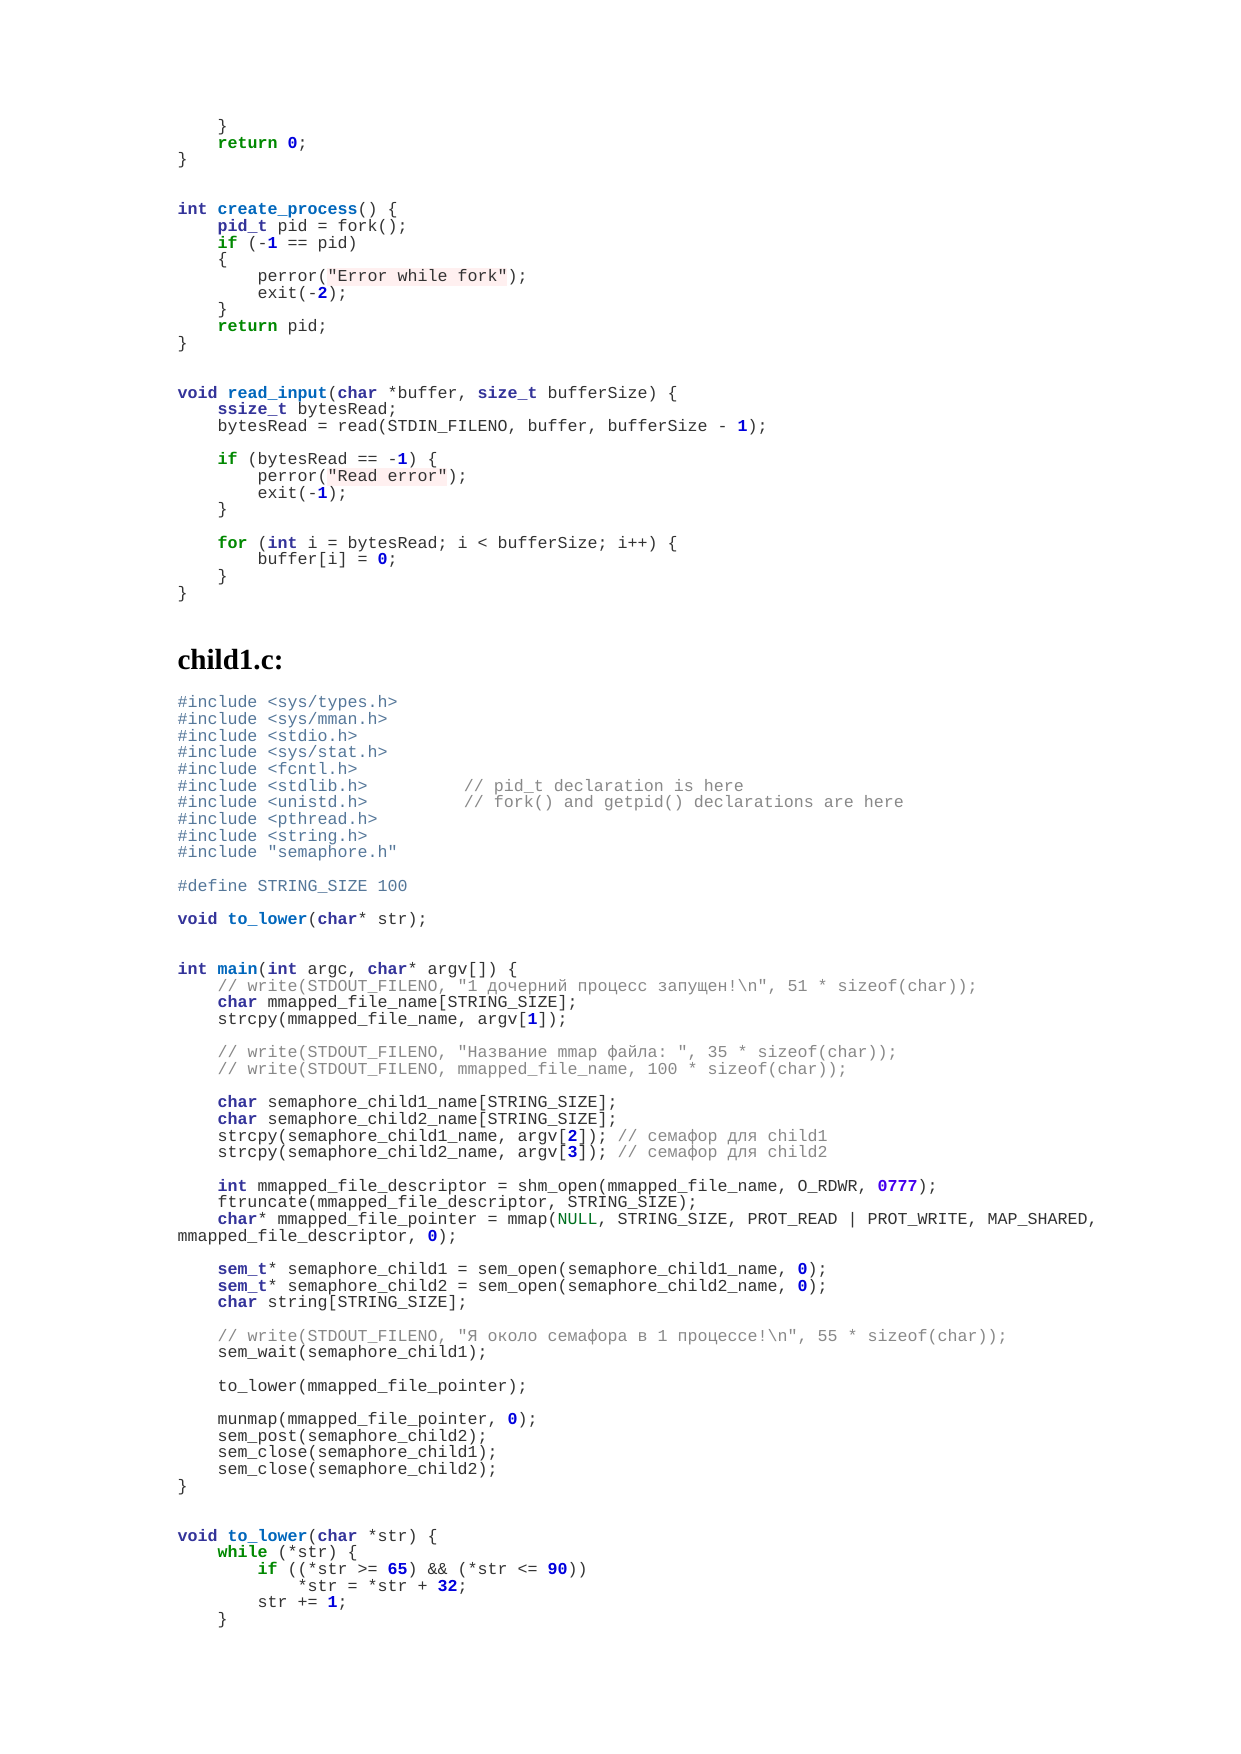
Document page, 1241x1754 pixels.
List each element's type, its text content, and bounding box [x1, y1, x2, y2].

text sem_t* semaphore_child2 = sem_open(semaphore_child2_name, 0); [177, 1278, 1152, 1294]
text return pid; [177, 318, 1152, 335]
text int mmapped_file_descriptor = shm_open(mmapped_file_name, O_RDWR, 0777); [177, 1178, 1152, 1194]
text if ((*str >= 65) && (*str <= 90)) [177, 1561, 1152, 1578]
text if (-1 == pid) [177, 235, 1152, 251]
text exit(-1); [177, 485, 333, 501]
text while (*str) { [177, 1544, 1152, 1561]
text char mmapped_file_name[STRING_SIZE]; [177, 994, 1152, 1011]
text buffer[i] = 0; [177, 551, 1152, 568]
text // write(STDOUT_FILENO, "Я около семафора в 1 процессе!\n", 55 * sizeof(char)); [177, 1328, 1152, 1344]
text } [177, 585, 1152, 601]
text str += 1; [177, 1594, 1152, 1611]
text munmap(mmapped_file_pointer, 0); [177, 1411, 1152, 1428]
text } [177, 335, 1152, 351]
text void to_lower(char* str); [177, 911, 1152, 928]
text void read_input(char *buffer, size_t bufferSize) { [177, 385, 1152, 401]
text sem_close(semaphore_child2); [177, 1461, 1152, 1478]
text perror("Read error"); [447, 468, 1152, 485]
text strcpy(semaphore_child2_name, argv[3]); // семафор для child2 [177, 1144, 1152, 1161]
text char semaphore_child2_name[STRING_SIZE]; [177, 1111, 1152, 1128]
text ssize_t bytesRead; [177, 401, 1152, 418]
text } [177, 1611, 1152, 1628]
text #include <sys/types.h> [177, 694, 1152, 711]
text strcpy(mmapped_file_name, argv[1]); [177, 1011, 1152, 1028]
text char* mmapped_file_pointer = mmap(NULL, STRING_SIZE, PROT_READ | PROT_WRITE, MAP_SHARED, mmapped_file_descriptor, 0); [177, 1211, 1152, 1244]
text } [177, 151, 1152, 168]
text sem_post(semaphore_child2); [177, 1428, 1152, 1444]
text #include <pthread.h> [177, 811, 1152, 828]
text // write(STDOUT_FILENO, "1 дочерний процесс запущен!\n", 51 * sizeof(char)); [177, 978, 1152, 994]
text #include <fcntl.h> [177, 761, 1152, 778]
text #include <sys/mman.h> [177, 711, 1152, 728]
text #include <unistd.h> // fork() and getpid() declarations are here [177, 794, 1152, 811]
text exit(-2); [177, 285, 333, 301]
text perror("Read error"); [177, 468, 327, 485]
text char semaphore_child1_name[STRING_SIZE]; [177, 1094, 1152, 1111]
text perror("Error while fork"); [177, 268, 327, 285]
text } [177, 1478, 1152, 1494]
text #define STRING_SIZE 100 [177, 878, 1152, 894]
text exit(-2); [332, 285, 1152, 301]
text sem_wait(semaphore_child1); [177, 1344, 1152, 1361]
text { [177, 251, 1152, 268]
text } [177, 301, 1152, 318]
text for (int i = bytesRead; i < bufferSize; i++) { [177, 535, 1152, 551]
text strcpy(semaphore_child1_name, argv[2]); // семафор для child1 [177, 1128, 1152, 1144]
text #include "semaphore.h" [177, 844, 1152, 861]
text to_lower(mmapped_file_pointer); [177, 1378, 1152, 1394]
text char string[STRING_SIZE]; [177, 1294, 1152, 1311]
text #include <stdio.h> [177, 728, 1152, 744]
text } [177, 501, 1152, 518]
text #include <stdlib.h> // pid_t declaration is here [177, 778, 1152, 794]
text return 0; [177, 135, 1152, 151]
text bytesRead = read(STDIN_FILENO, buffer, bufferSize - 1); [177, 418, 1152, 435]
text #include <sys/stat.h> [177, 744, 1152, 761]
text exit(-1); [332, 485, 1152, 501]
text perror("Error while fork"); [507, 268, 1152, 285]
text ftruncate(mmapped_file_descriptor, STRING_SIZE); [177, 1194, 1152, 1211]
text void to_lower(char *str) { [177, 1528, 1152, 1544]
text if (bytesRead == -1) { [177, 451, 1152, 468]
text // write(STDOUT_FILENO, mmapped_file_name, 100 * sizeof(char)); [177, 1061, 1152, 1078]
text } [177, 568, 1152, 585]
text // write(STDOUT_FILENO, "Название mmap файла: ", 35 * sizeof(char)); [177, 1044, 1152, 1061]
text } [177, 118, 1152, 135]
text child1.c: [177, 642, 1152, 675]
text pid_t pid = fork(); [177, 218, 1152, 235]
text sem_close(semaphore_child1); [177, 1444, 1152, 1461]
text sem_t* semaphore_child1 = sem_open(semaphore_child1_name, 0); [177, 1261, 1152, 1278]
text #include <string.h> [177, 828, 1152, 844]
text *str = *str + 32; [177, 1578, 1152, 1594]
text int main(int argc, char* argv[]) { [177, 961, 1152, 978]
text int create_process() { [177, 201, 1152, 218]
